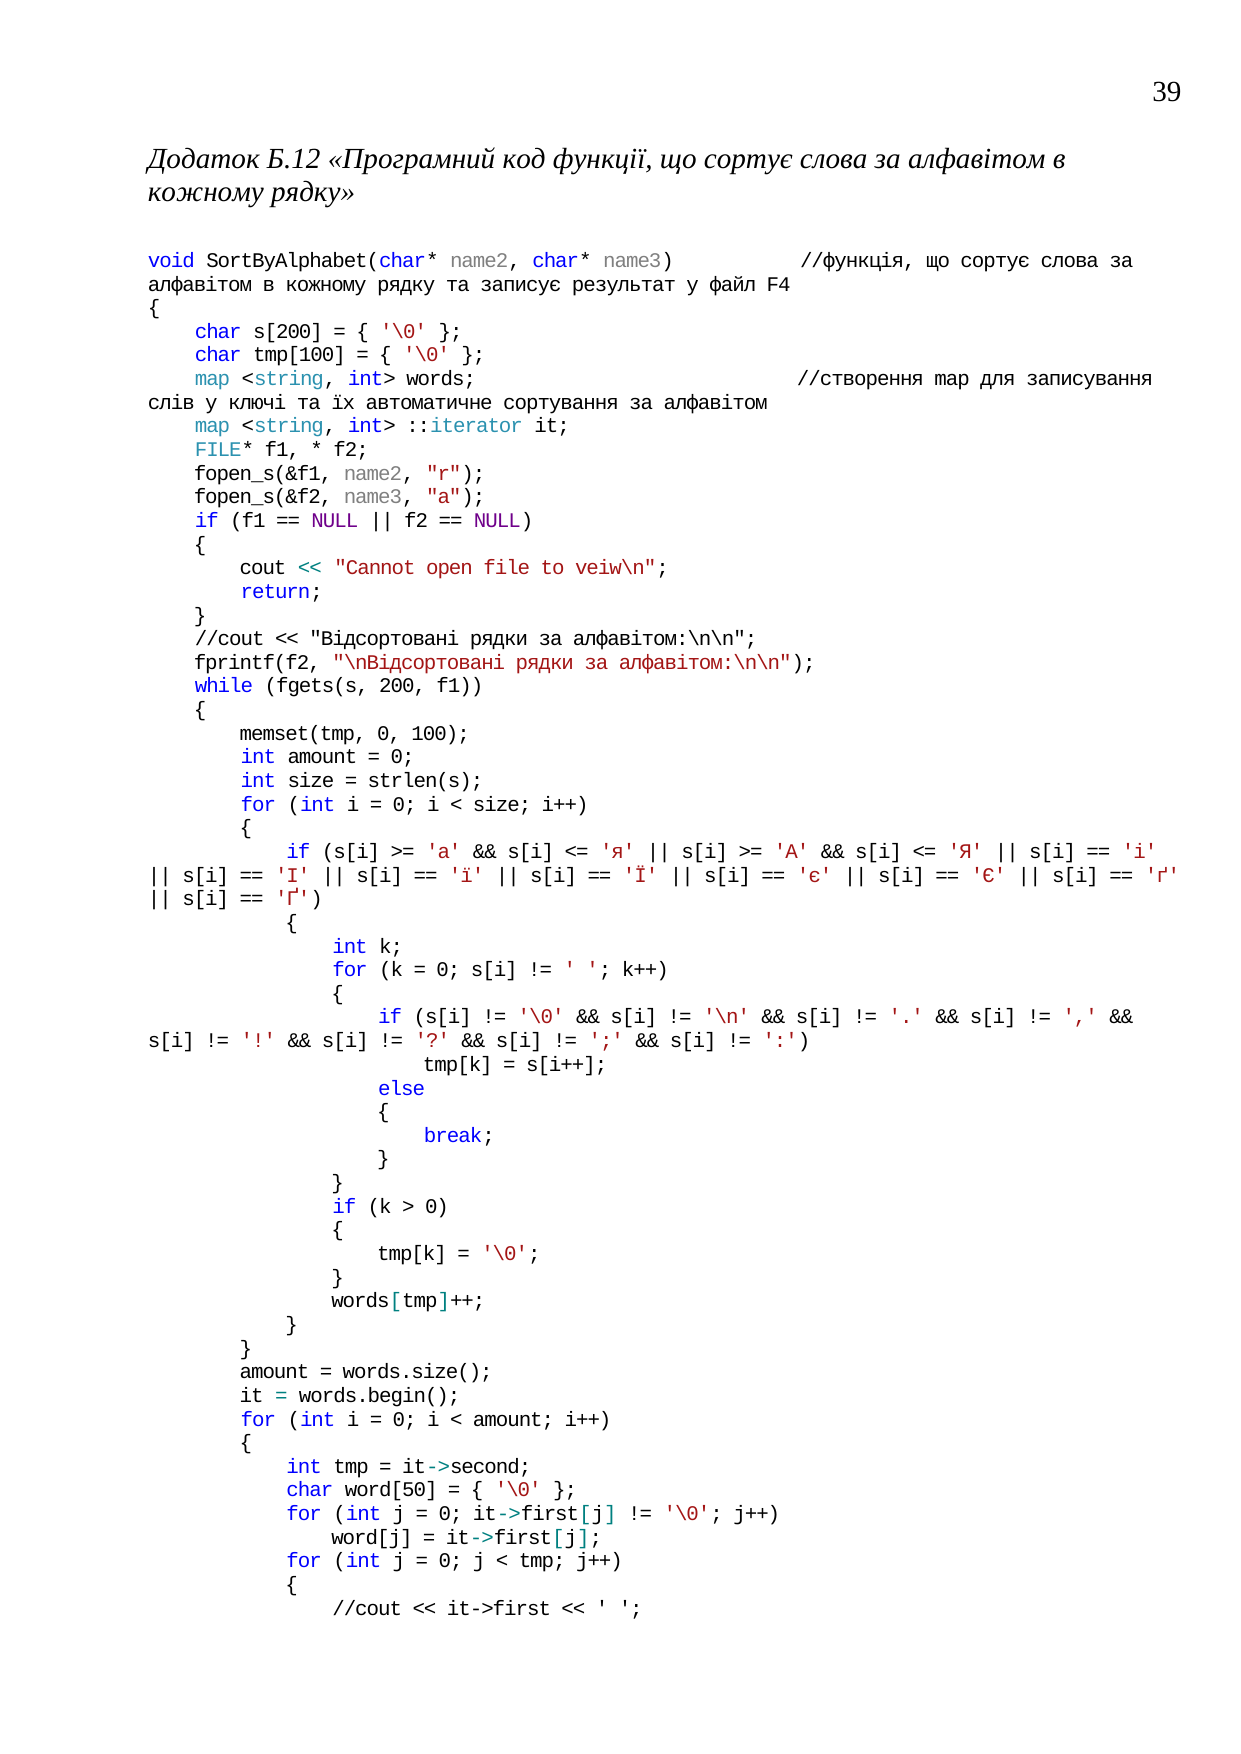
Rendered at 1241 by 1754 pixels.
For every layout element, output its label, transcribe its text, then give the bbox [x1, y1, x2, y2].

title for (int i = 0; i < size; i++) [148, 794, 1181, 817]
title { [148, 817, 1181, 841]
title return; [148, 581, 1181, 604]
title char word[50] = { '\0' }; [148, 1479, 1181, 1503]
title cout << "Cannot open file to veiw\n"; [148, 557, 1181, 581]
title if (k > 0) [148, 1196, 1181, 1219]
title { [148, 983, 1181, 1007]
title { [148, 534, 1181, 557]
title } [148, 604, 1181, 628]
title for (int j = 0; j < tmp; j++) [148, 1550, 1181, 1574]
title { [148, 912, 1181, 936]
title //cout << it->first << ' '; [148, 1598, 1181, 1621]
title if (s[i] >= 'а' && s[i] <= 'я' || s[i] >= 'А' && s[i] <= 'Я' || s[i] == 'і' || s[i] == 'І' || s[i] == 'ї' || s[i] == 'Ї' || s[i] == 'є' || s[i] == 'Є' || s[i] == 'ґ' || s[i] == 'Ґ') [148, 841, 1181, 912]
title } [148, 1172, 1181, 1196]
title for (int j = 0; it->first[j] != '\0'; j++) [148, 1503, 1181, 1527]
title while (fgets(s, 200, f1)) [148, 676, 1181, 699]
title else [148, 1077, 1181, 1101]
title int size = strlen(s); [148, 770, 1181, 794]
title break; [148, 1125, 1181, 1148]
title if (s[i] != '\0' && s[i] != '\n' && s[i] != '.' && s[i] != ',' && s[i] != '!' && s[i] != '?' && s[i] != ';' && s[i] != ':') [148, 1007, 1181, 1054]
title int k; [148, 936, 1181, 959]
title { [148, 699, 1181, 723]
title void SortByAlphabet(char* name2, char* name3) //функція, що сортує слова за алфавітом в кожному рядку та записує результат у файл F4 [148, 250, 1181, 297]
title for (k = 0; s[i] != ' '; k++) [148, 959, 1181, 983]
title memset(tmp, 0, 100); [148, 723, 1181, 746]
title map <string, int> ::iterator it; [148, 415, 1181, 439]
title } [148, 1338, 1181, 1361]
subtitle Додаток Б.12 «Програмний код функції, що сортує слова за алфавітом в кожному рядку» [148, 141, 1181, 208]
title { [148, 1219, 1181, 1243]
title //cout << "Відсортовані рядки за алфавітом:\n\n"; [148, 628, 1181, 652]
title tmp[k] = '\0'; [148, 1243, 1181, 1267]
title word[j] = it->first[j]; [148, 1527, 1181, 1550]
title } [148, 1314, 1181, 1338]
title it = words.begin(); [148, 1385, 1181, 1408]
title fprintf(f2, "\nВідсортовані рядки за алфавітом:\n\n"); [148, 652, 1181, 676]
title char tmp[100] = { '\0' }; [148, 344, 1181, 368]
title int amount = 0; [148, 746, 1181, 770]
title fopen_s(&f1, name2, "r"); [148, 463, 1181, 486]
title for (int i = 0; i < amount; i++) [148, 1408, 1181, 1432]
title } [148, 1267, 1181, 1290]
title amount = words.size(); [148, 1361, 1181, 1385]
title { [148, 1574, 1181, 1598]
title int tmp = it->second; [148, 1456, 1181, 1479]
title { [148, 1432, 1181, 1456]
title tmp[k] = s[i++]; [148, 1054, 1181, 1077]
title { [148, 1101, 1181, 1125]
title } [148, 1148, 1181, 1172]
title FILE* f1, * f2; [148, 439, 1181, 463]
title char s[200] = { '\0' }; [148, 321, 1181, 344]
title map <string, int> words; //створення map для записування слів у ключі та їх автоматичне сортування за алфавітом [148, 368, 1181, 415]
title if (f1 == NULL || f2 == NULL) [148, 510, 1181, 534]
title words[tmp]++; [148, 1290, 1181, 1314]
title { [148, 297, 1181, 321]
title fopen_s(&f2, name3, "a"); [148, 486, 1181, 510]
